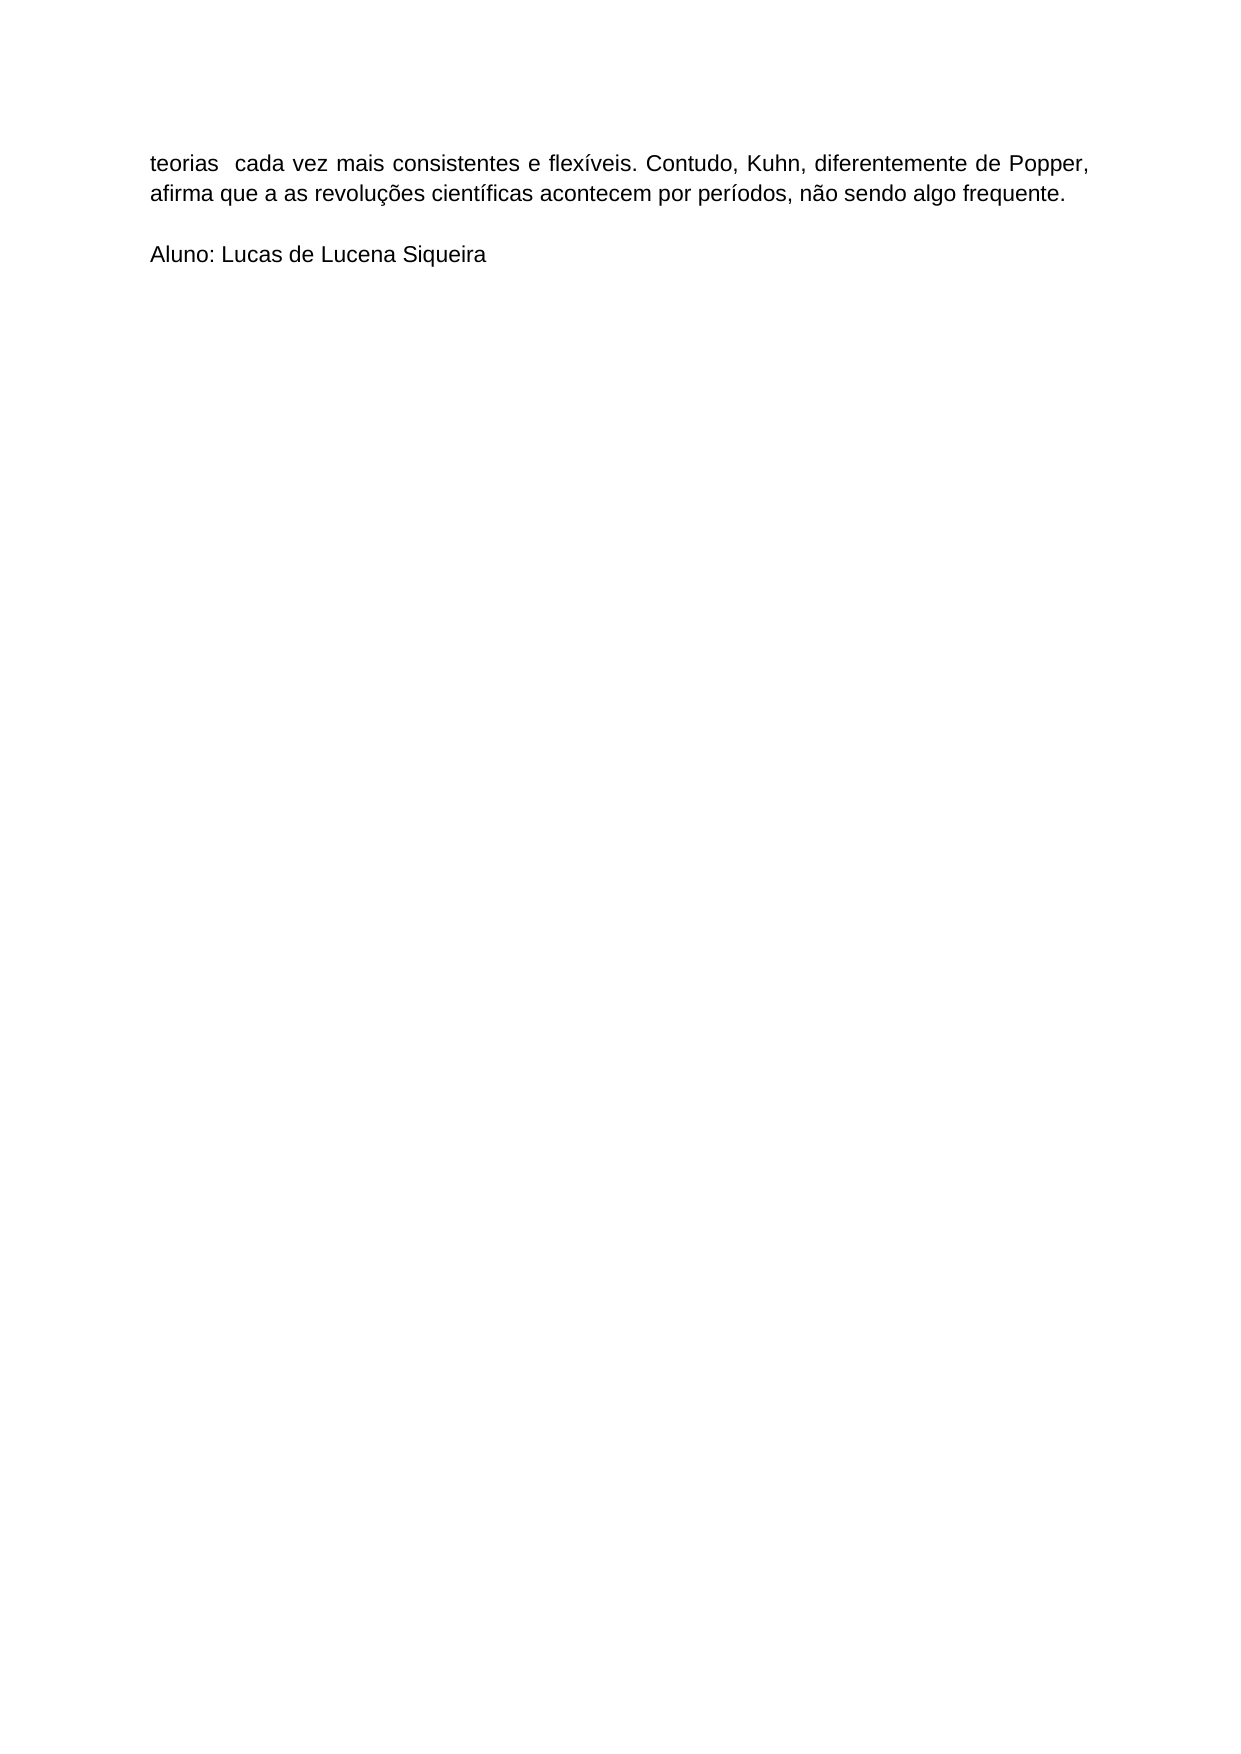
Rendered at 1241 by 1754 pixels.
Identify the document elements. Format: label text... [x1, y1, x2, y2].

text Aluno: Lucas de Lucena Siqueira [150, 241, 1090, 267]
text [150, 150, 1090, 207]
